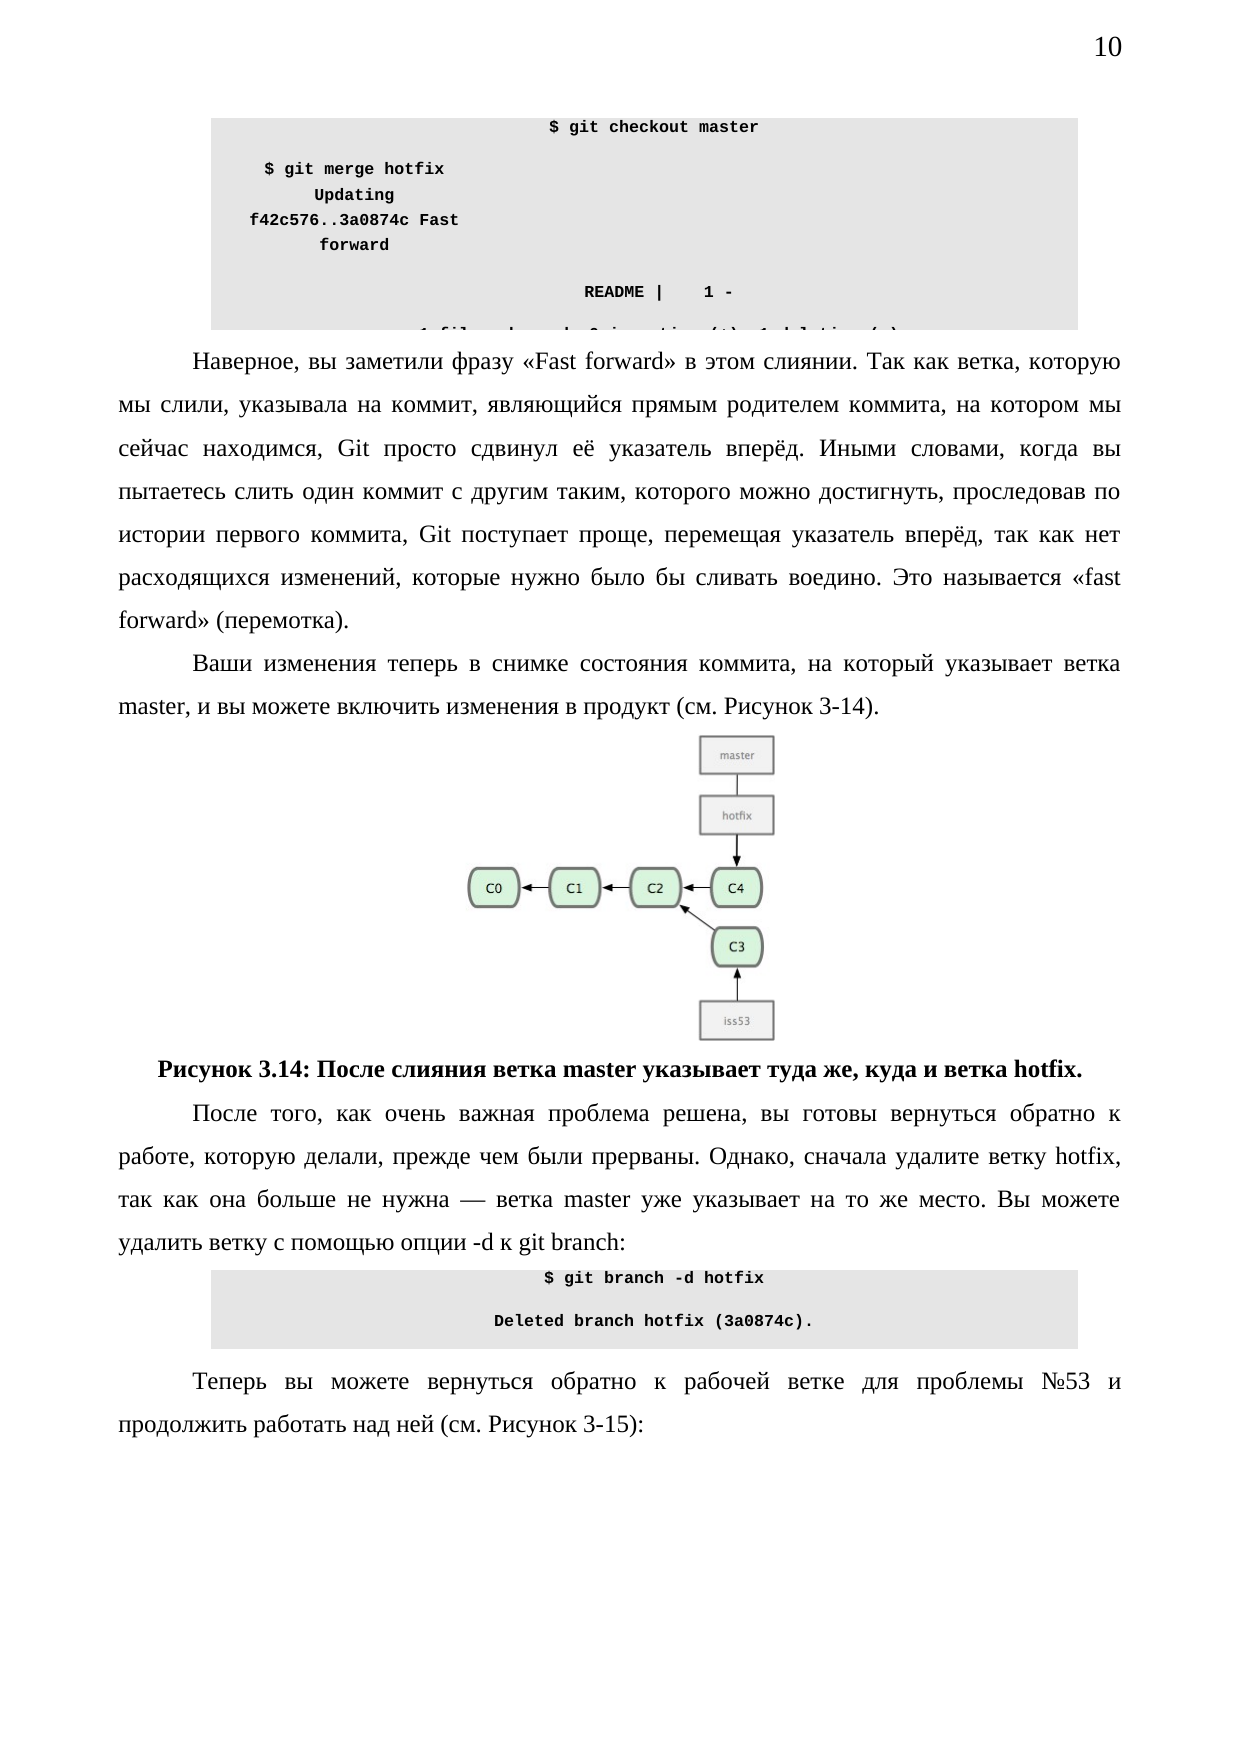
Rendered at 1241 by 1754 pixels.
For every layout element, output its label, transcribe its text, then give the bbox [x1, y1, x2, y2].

text Рисунок 3.14: После слияния ветка master указывает туда же, куда и ветка hotfix. [118, 1054, 1122, 1083]
text После того, как очень важная проблема решена, вы готовы вернуться обратно к работе, которую делали, прежде чем были прерваны. Однако, сначала удалите ветку hotfix, так как она больше не нужна — ветка master уже указывает на то же место. Вы можете удалить ветку с помощью опции -d к git branch: [118, 1098, 1122, 1256]
text Теперь вы можете вернуться обратно к рабочей ветке для проблемы №53 и продолжить работать над ней (см. Рисунок 3-15): [118, 1366, 1122, 1438]
text Ваши изменения теперь в снимке состояния коммита, на который указывает ветка master, и вы можете включить изменения в продукт (см. Рисунок 3-14). [118, 648, 1122, 720]
text Наверное, вы заметили фразу «Fast forward» в этом слиянии. Так как ветка, которую мы слили, указывала на коммит, являющийся прямым родителем коммита, на котором мы сейчас находимся, Git просто сдвинул её указатель вперёд. Иными словами, когда вы пытаетесь слить один коммит с другим таким, которого можно достигнуть, проследовав по истории первого коммита, Git поступает проще, перемещая указатель вперёд, так как нет расходящихся изменений, которые нужно было бы сливать воедино. Это называется «fast forward» (перемотка). [118, 346, 1122, 634]
picture [465, 734, 775, 1041]
